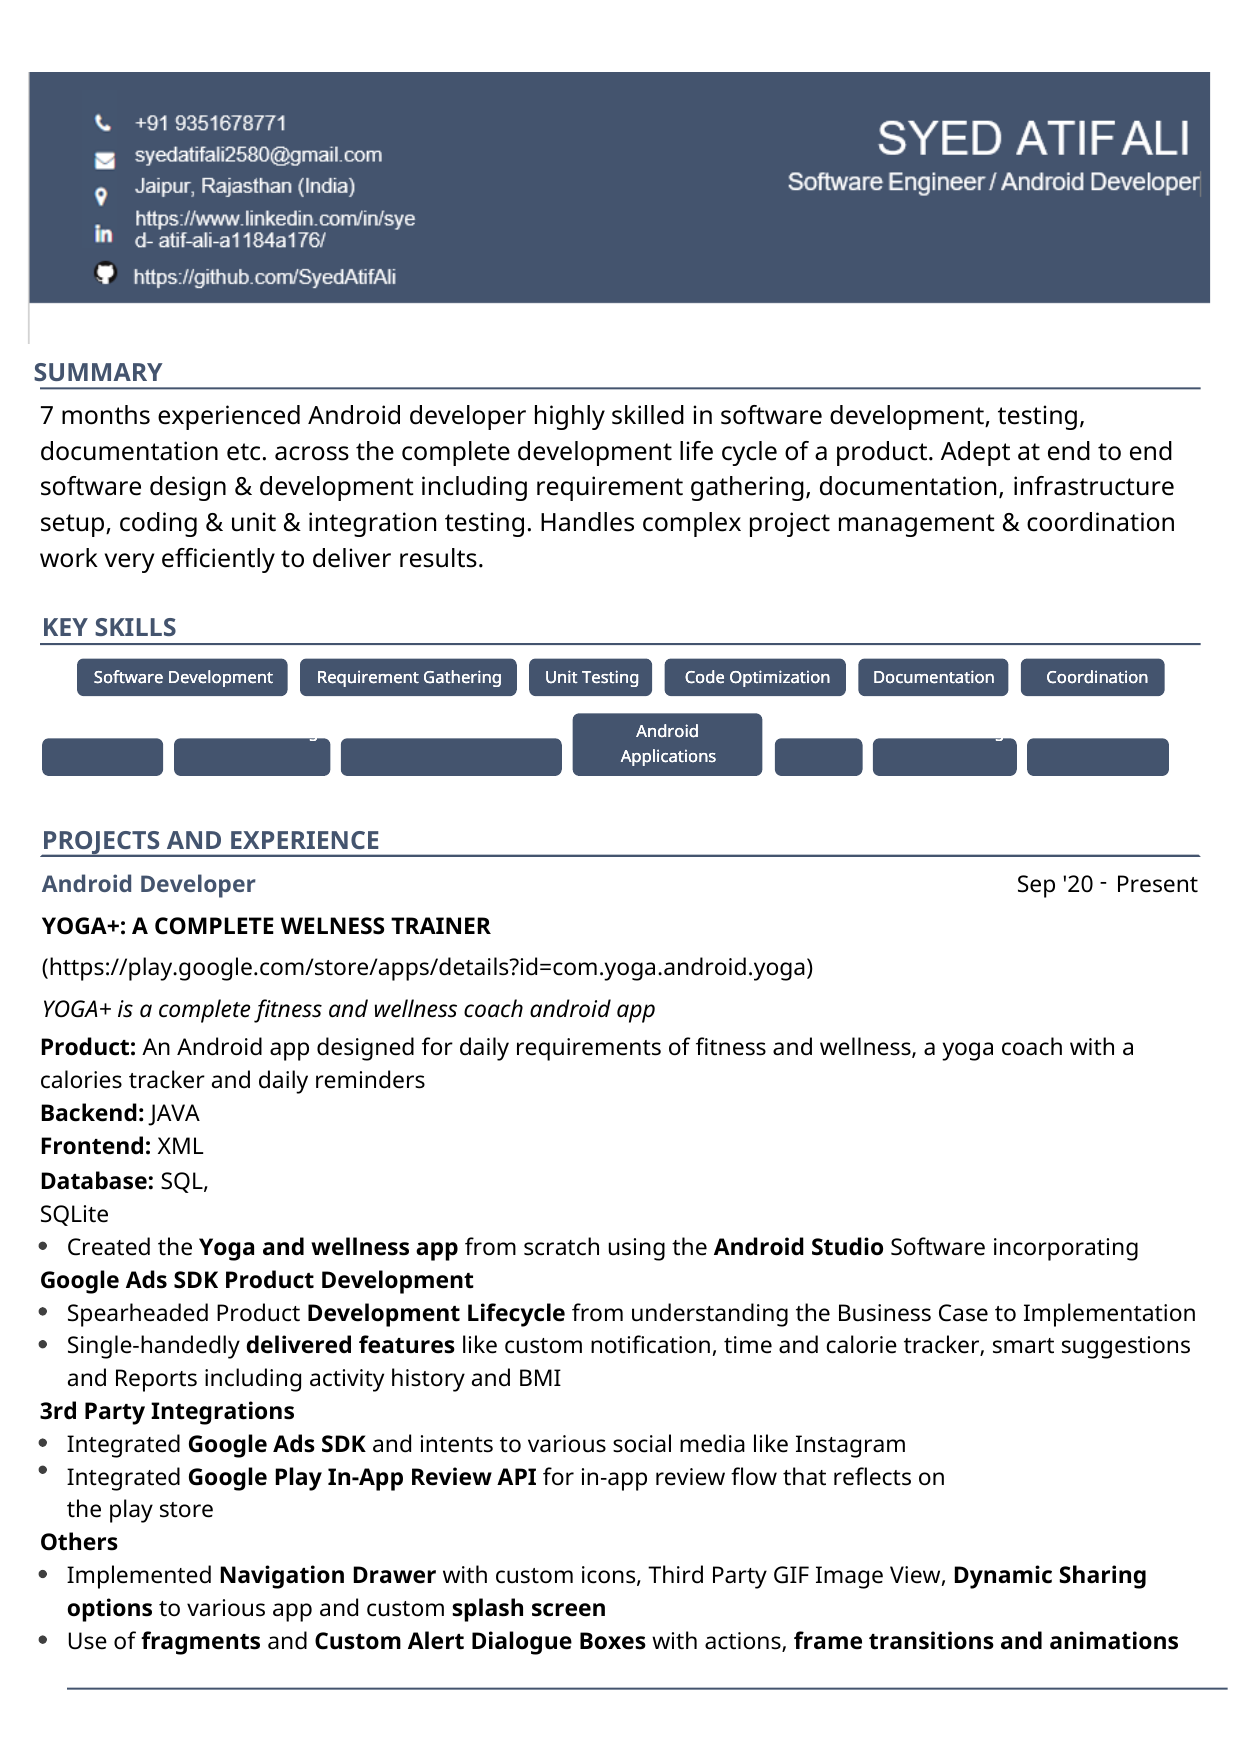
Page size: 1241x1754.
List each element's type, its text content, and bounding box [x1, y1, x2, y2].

text Use of fragments and Custom Alert Dialogue Boxes with actions, frame transitions and animations [67, 1625, 1211, 1656]
text Implemented Navigation Drawer with custom icons, Third Party GIF Image View, Dynamic Sharing options to various app and custom splash screen [67, 1559, 1211, 1623]
subtitle SUMMARY [27, 354, 1211, 388]
subtitle 3rd Party Integrations [39, 1395, 1211, 1426]
text Integrated Google Ads SDK and intents to various social media like Instagram Integrated Google Play In-App Review API for in-app review flow that reflects on the play store [67, 1428, 965, 1525]
subtitle (https://play.google.com/store/apps/details?id=com.yoga.android.yoga) [42, 951, 1211, 983]
text 7 months experienced Android developer highly skilled in software development, testing, documentation etc. across the complete development life cycle of a product. Adept at end to end software design & development including requirement gathering, documentation, infrastructure setup, coding & unit & integration testing. Handles complex project management & coordination work very efficiently to deliver results. [39, 397, 1211, 574]
text Android Developer Sep '20 - Present [42, 865, 1211, 899]
subtitle YOGA+: A COMPLETE WELNESS TRAINER [42, 910, 1211, 941]
text Backend: JAVA Frontend: XML Database: SQL, SQLite [39, 1097, 261, 1229]
subtitle PROJECTS AND EXPERIENCE [42, 822, 1211, 856]
picture [27, 72, 1211, 344]
text Spearheaded Product Development Lifecycle from understanding the Business Case to Implementation [67, 1297, 1211, 1328]
subtitle KEY SKILLS [42, 610, 1211, 644]
subtitle Others [39, 1526, 1211, 1558]
text Single-handedly delivered features like custom notification, time and calorie tracker, smart suggestions and Reports including activity history and BMI [67, 1329, 1211, 1393]
text Created the Yoga and wellness app from scratch using the Android Studio Software incorporating Google Ads SDK Product Development [39, 1231, 1151, 1295]
text YOGA+ is a complete fitness and wellness coach android app [42, 993, 1211, 1025]
text Product: An Android app designed for daily requirements of fitness and wellness, a yoga coach with a calories tracker and daily reminders [39, 1031, 1211, 1095]
